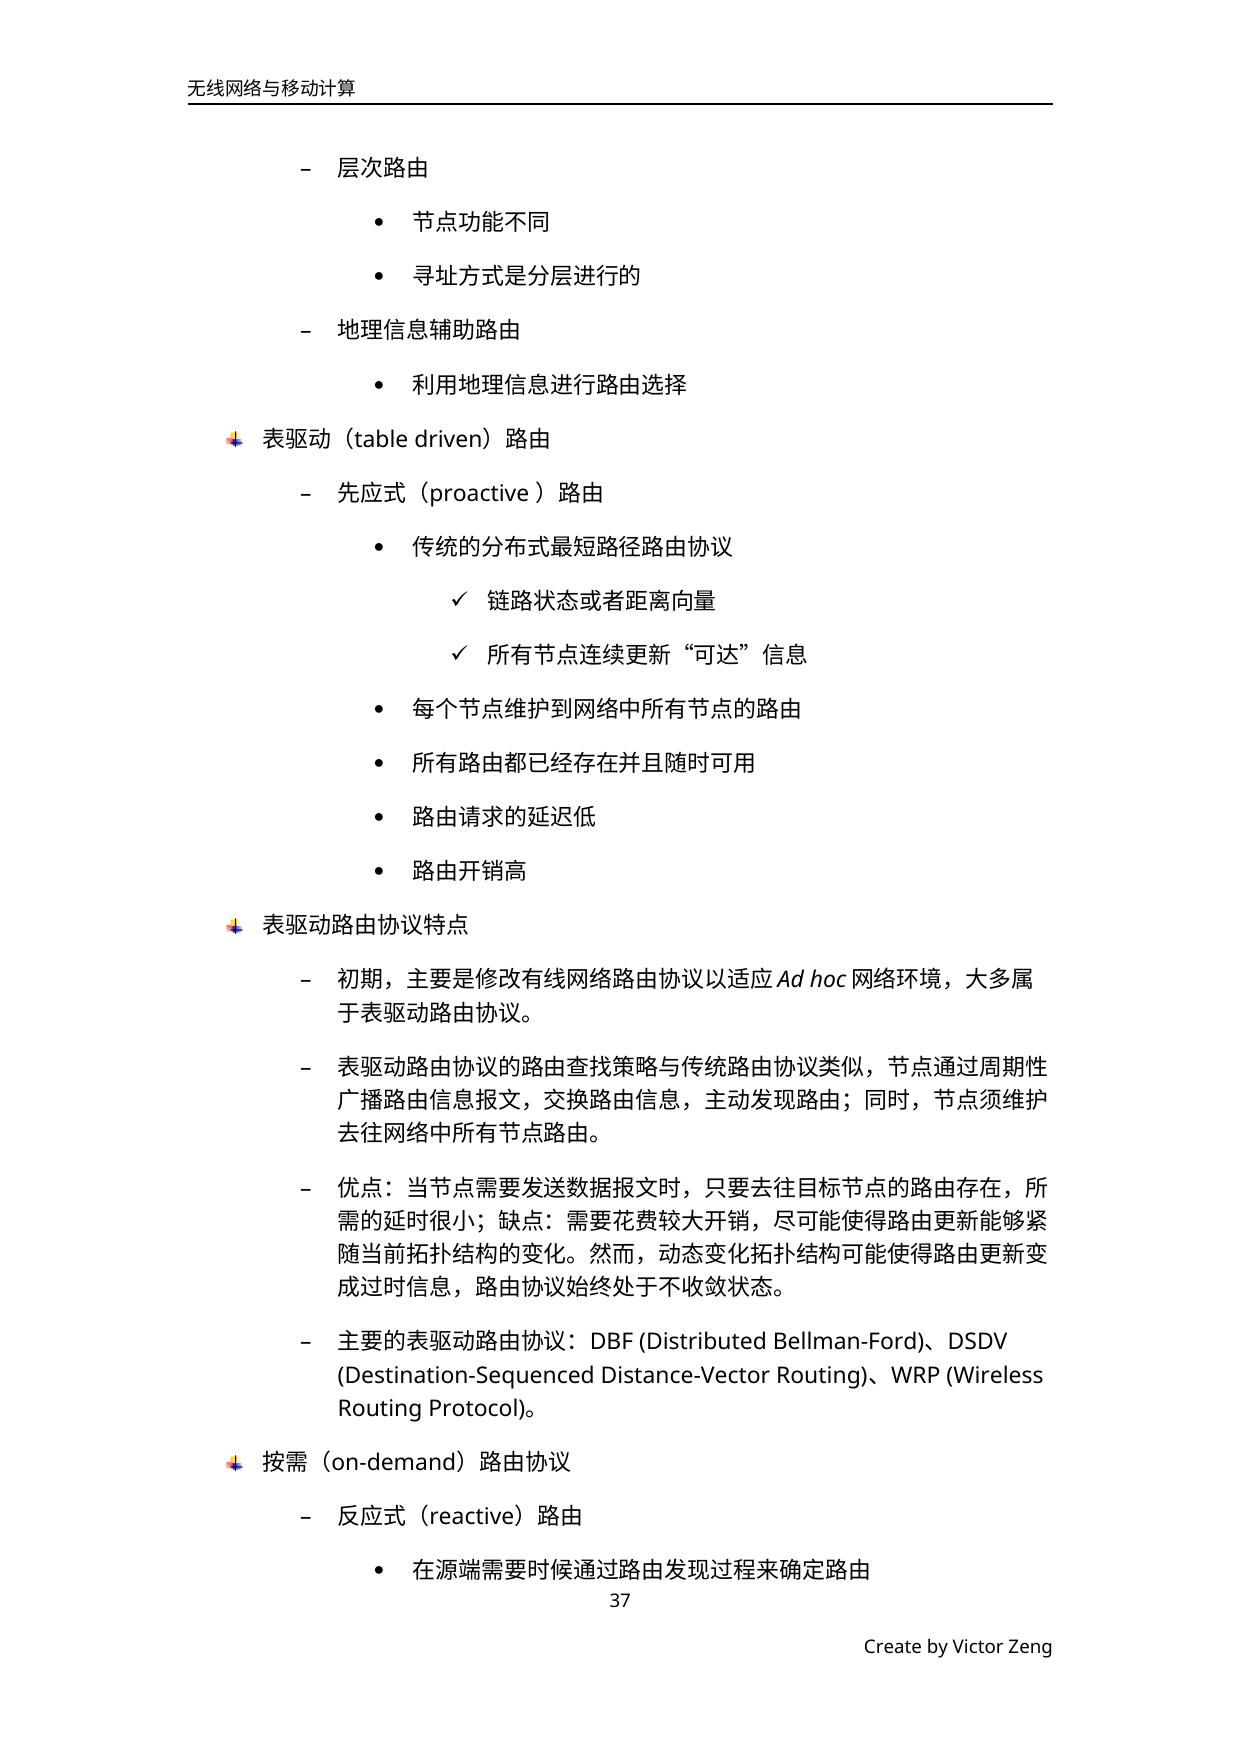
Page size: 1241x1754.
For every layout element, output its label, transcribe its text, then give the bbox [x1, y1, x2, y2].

picture [226, 1454, 243, 1471]
list 所有节点连续更新“可达”信息 [450, 637, 1053, 670]
list 链路状态或者距离向量 [450, 583, 1053, 616]
list 路由请求的延迟低 [375, 799, 1053, 832]
list 表驱动路由协议的路由查找策略与传统路由协议类似，节点通过周期性广播路由信息报文，交换路由信息，主动发现路由；同时，节点须维护去往网络中所有节点路由。 [300, 1049, 1053, 1148]
list 初期，主要是修改有线网络路由协议以适应Ad hoc网络环境，大多属于表驱动路由协议。 [300, 961, 1053, 1028]
list 先应式（proactive ）路由 [300, 475, 1053, 508]
list 按需（on-demand）路由协议 [225, 1444, 1053, 1477]
list 利用地理信息进行路由选择 [375, 366, 1053, 400]
list 表驱动路由协议特点 [225, 907, 1053, 941]
list 层次路由 [300, 150, 1053, 183]
list 优点：当节点需要发送数据报文时，只要去往目标节点的路由存在，所需的延时很小；缺点：需要花费较大开销，尽可能使得路由更新能够紧随当前拓扑结构的变化。然而，动态变化拓扑结构可能使得路由更新变成过时信息，路由协议始终处于不收敛状态。 [300, 1169, 1053, 1302]
list 反应式（reactive）路由 [300, 1498, 1053, 1532]
list 传统的分布式最短路径路由协议 [375, 529, 1053, 562]
list 主要的表驱动路由协议：DBF (Distributed Bellman-Ford)、DSDV (Destination-Sequenced Distance-Vector Routing)、WRP (Wireless Routing Protocol)。 [300, 1323, 1053, 1423]
picture [226, 917, 243, 934]
picture [226, 430, 243, 447]
list 路由开销高 [375, 853, 1053, 886]
list 每个节点维护到网络中所有节点的路由 [375, 691, 1053, 724]
list 寻址方式是分层进行的 [375, 258, 1053, 291]
list 节点功能不同 [375, 204, 1053, 237]
list 地理信息辅助路由 [300, 312, 1053, 346]
list 表驱动（table driven）路由 [225, 421, 1053, 454]
list 所有路由都已经存在并且随时可用 [375, 745, 1053, 778]
list 在源端需要时候通过路由发现过程来确定路由 [375, 1552, 1053, 1586]
